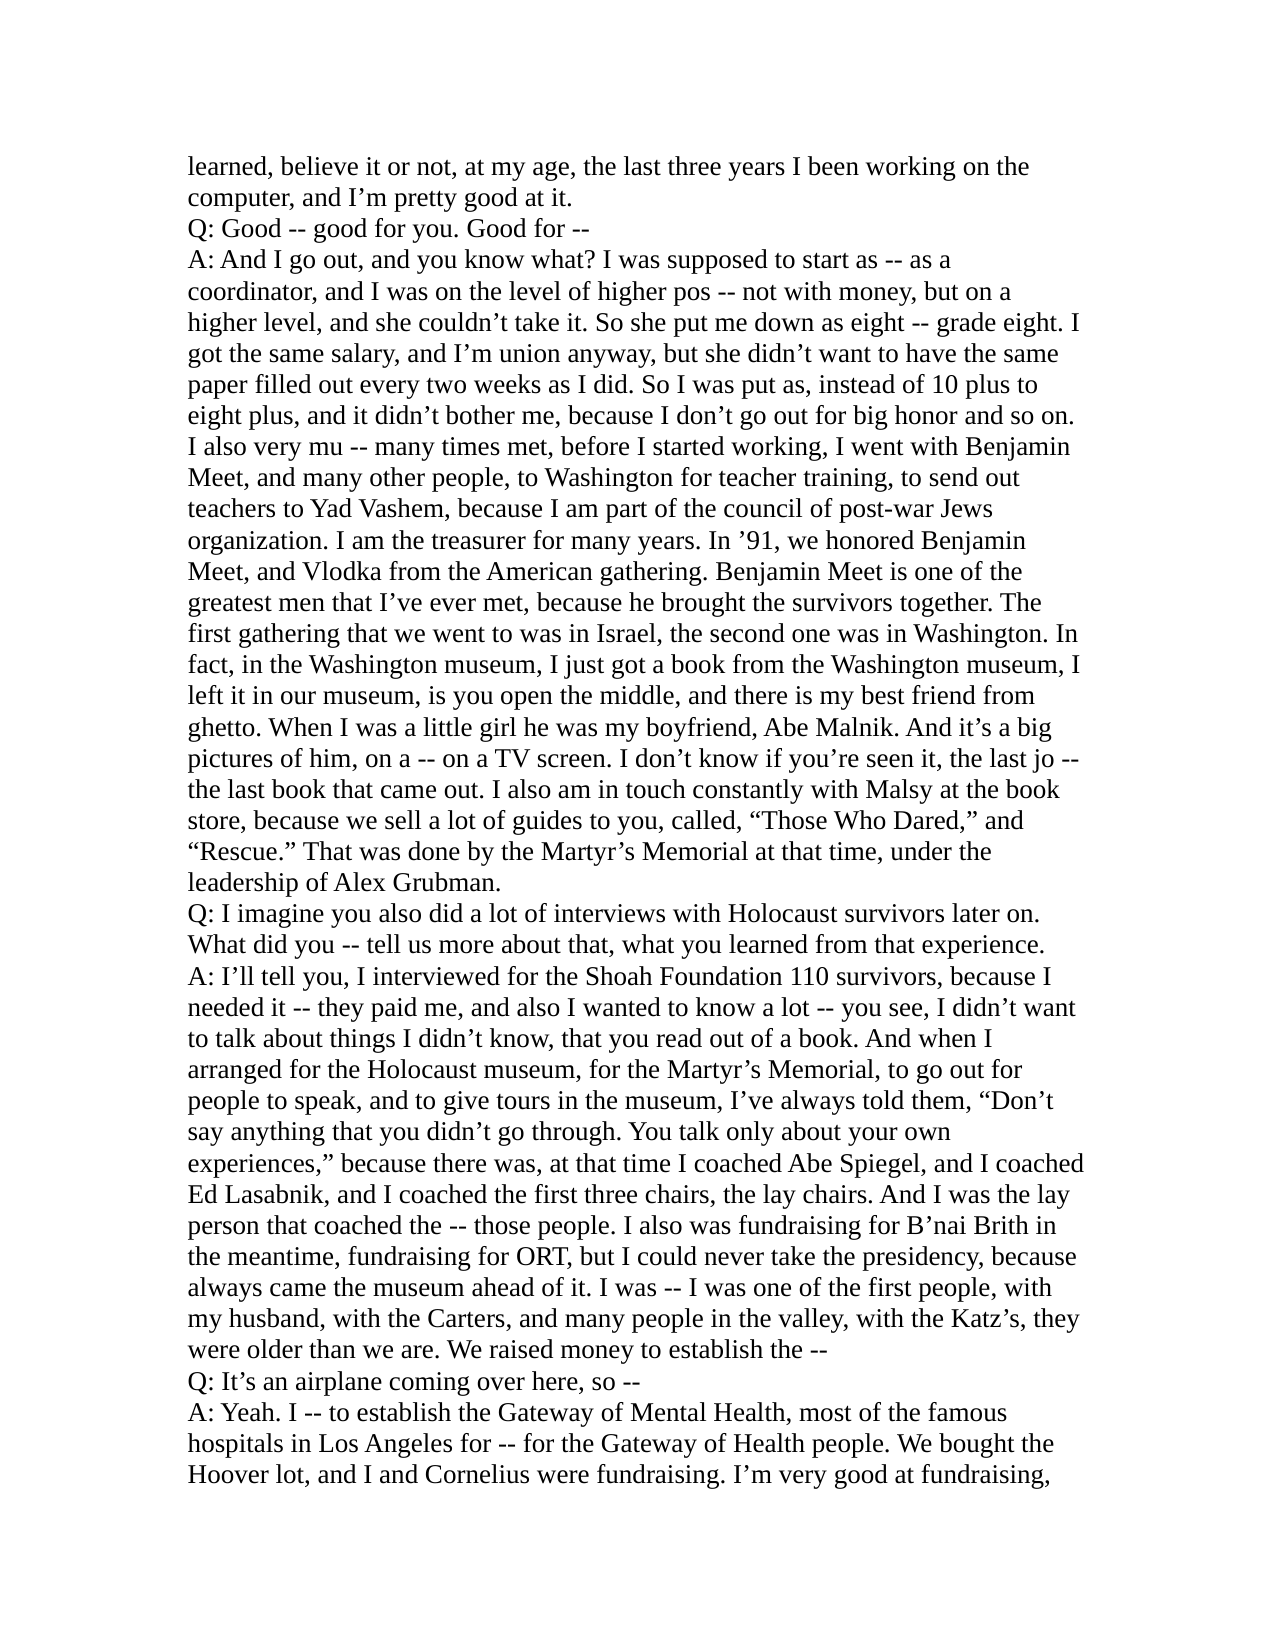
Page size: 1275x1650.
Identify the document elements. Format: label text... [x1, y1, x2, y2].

text Q: It’s an airplane coming over here, so -- [187, 1365, 1087, 1396]
text Q: I imagine you also did a lot of interviews with Holocaust survivors later on. What did you -- tell us more about that, what you learned from that experience. [187, 897, 1087, 960]
text A: I’ll tell you, I interviewed for the Shoah Foundation 110 survivors, because I needed it -- they paid me, and also I wanted to know a lot -- you see, I didn’t want to talk about things I didn’t know, that you read out of a book. And when I arranged for the Holocaust museum, for the Martyr’s Memorial, to go out for people to speak, and to give tours in the museum, I’ve always told them, “Don’t say anything that you didn’t go through. You talk only about your own experiences,” because there was, at that time I coached Abe Spiegel, and I coached Ed Lasabnik, and I coached the first three chairs, the lay chairs. And I was the lay person that coached the -- those people. I also was fundraising for B’nai Brith in the meantime, fundraising for ORT, but I could never take the presidency, because always came the museum ahead of it. I was -- I was one of the first people, with my husband, with the Carters, and many people in the valley, with the Katz’s, they were older than we are. We raised money to establish the -- [187, 960, 1087, 1365]
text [187, 1396, 1087, 1489]
text Q: Good -- good for you. Good for -- [187, 212, 1087, 243]
text A: And I go out, and you know what? I was supposed to start as -- as a coordinator, and I was on the level of higher pos -- not with money, but on a higher level, and she couldn’t take it. So she put me down as eight -- grade eight. I got the same salary, and I’m union anyway, but she didn’t want to have the same paper filled out every two weeks as I did. So I was put as, instead of 10 plus to eight plus, and it didn’t bother me, because I don’t go out for big honor and so on. I also very mu -- many times met, before I started working, I went with Benjamin Meet, and many other people, to Washington for teacher training, to send out teachers to Yad Vashem, because I am part of the council of post-war Jews organization. I am the treasurer for many years. In ’91, we honored Benjamin Meet, and Vlodka from the American gathering. Benjamin Meet is one of the greatest men that I’ve ever met, because he brought the survivors together. The first gathering that we went to was in Israel, the second one was in Washington. In fact, in the Washington museum, I just got a book from the Washington museum, I left it in our museum, is you open the middle, and there is my best friend from ghetto. When I was a little girl he was my boyfriend, Abe Malnik. And it’s a big pictures of him, on a -- on a TV screen. I don’t know if you’re seen it, the last jo -- the last book that came out. I also am in touch constantly with Malsy at the book store, because we sell a lot of guides to you, called, “Those Who Dared,” and “Rescue.” That was done by the Martyr’s Memorial at that time, under the leadership of Alex Grubman. [187, 243, 1087, 897]
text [187, 150, 1087, 212]
